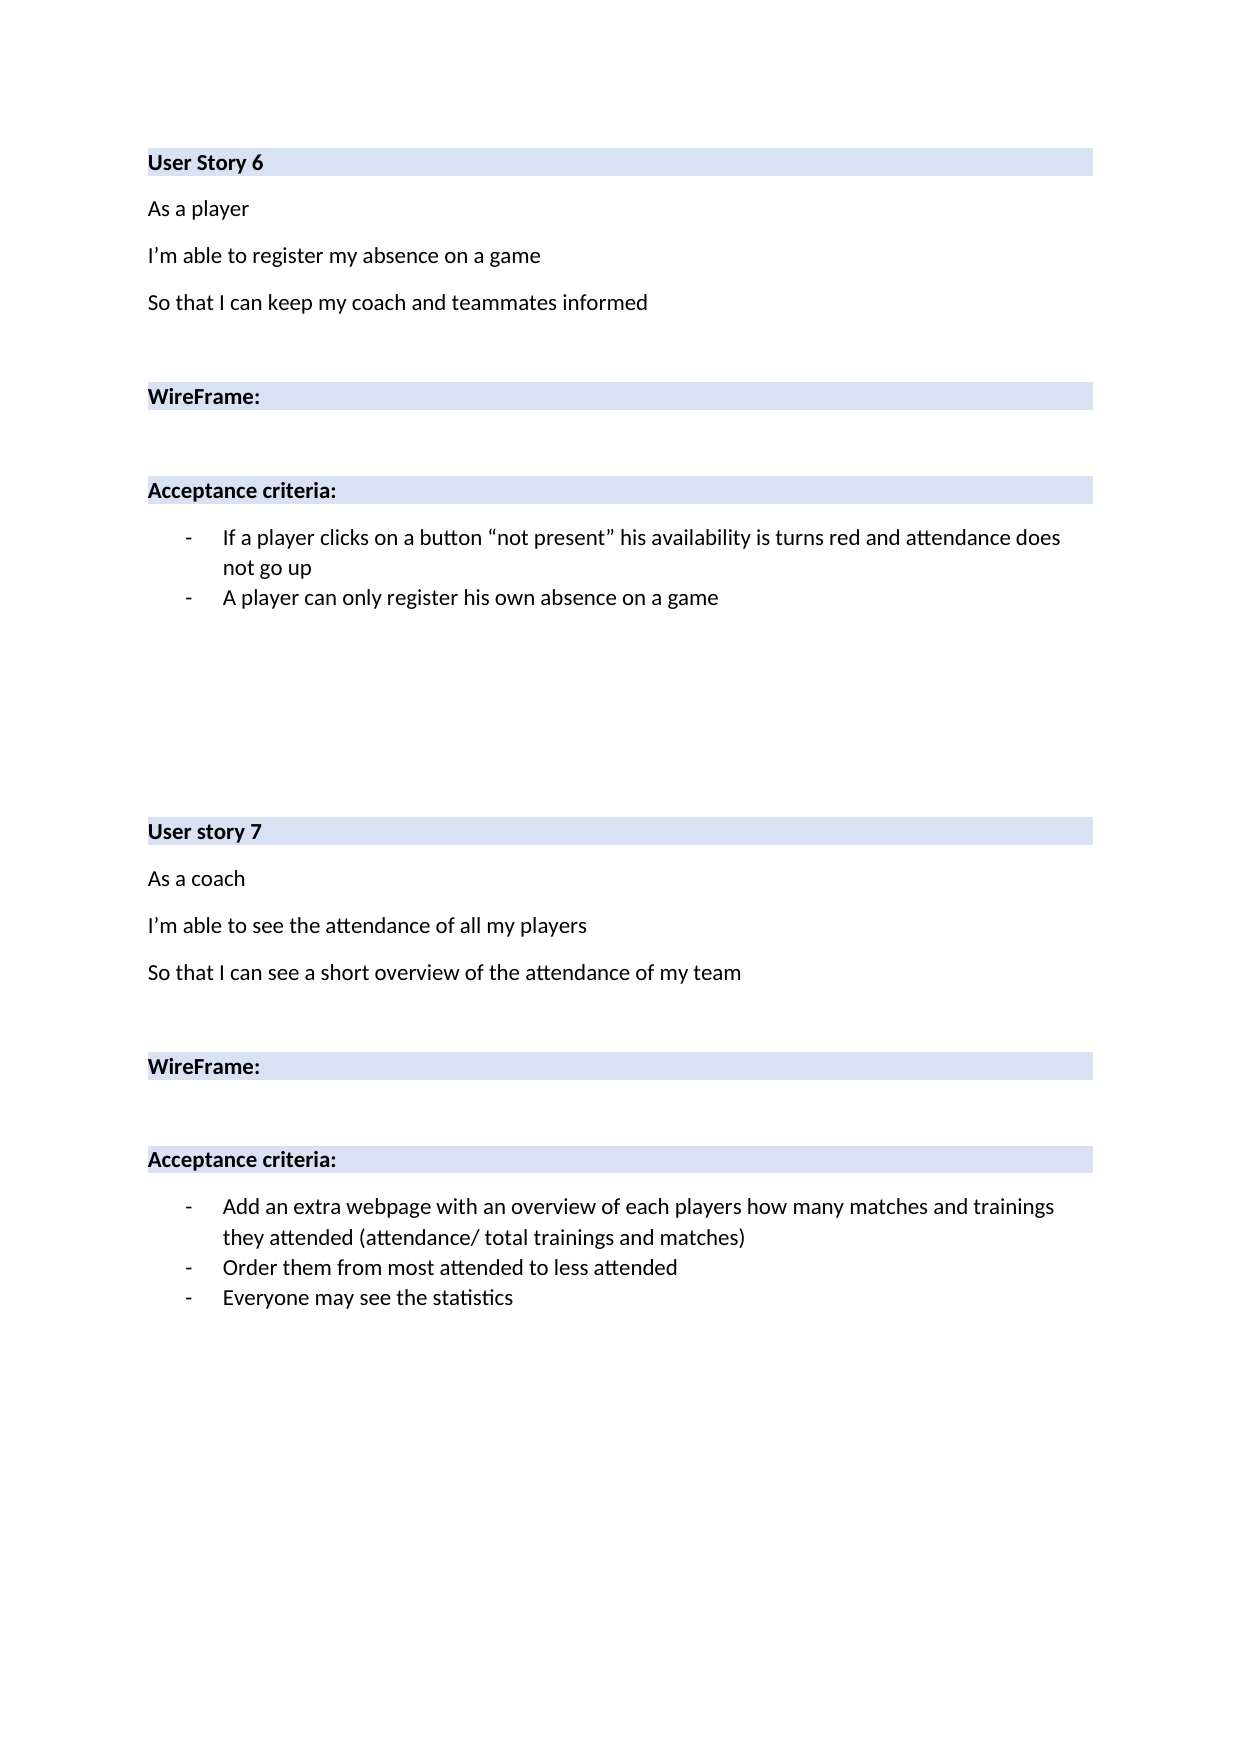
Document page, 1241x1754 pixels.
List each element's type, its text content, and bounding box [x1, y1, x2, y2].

list Order them from most attended to less attended [185, 1253, 1093, 1281]
list Everyone may see the statistics [185, 1283, 1093, 1311]
text WireFrame: [148, 1052, 1093, 1080]
text As a player [148, 194, 1093, 222]
text User story 7 [148, 817, 1093, 845]
text I’m able to register my absence on a game [148, 241, 1093, 269]
text Acceptance criteria: [148, 476, 1093, 504]
text Acceptance criteria: [148, 1146, 1093, 1173]
text WireFrame: [148, 382, 1093, 410]
text As a coach [148, 864, 1093, 892]
text User Story 6 [148, 148, 1093, 176]
list A player can only register his own absence on a game [185, 583, 1093, 611]
text So that I can keep my coach and teammates informed [148, 288, 1093, 316]
list If a player clicks on a button “not present” his availability is turns red and attendance does not go up [185, 523, 1093, 581]
list Add an extra webpage with an overview of each players how many matches and trainings they attended (attendance/ total trainings and matches) [185, 1192, 1093, 1251]
text I’m able to see the attendance of all my players [148, 911, 1093, 939]
text So that I can see a short overview of the attendance of my team [148, 958, 1093, 986]
